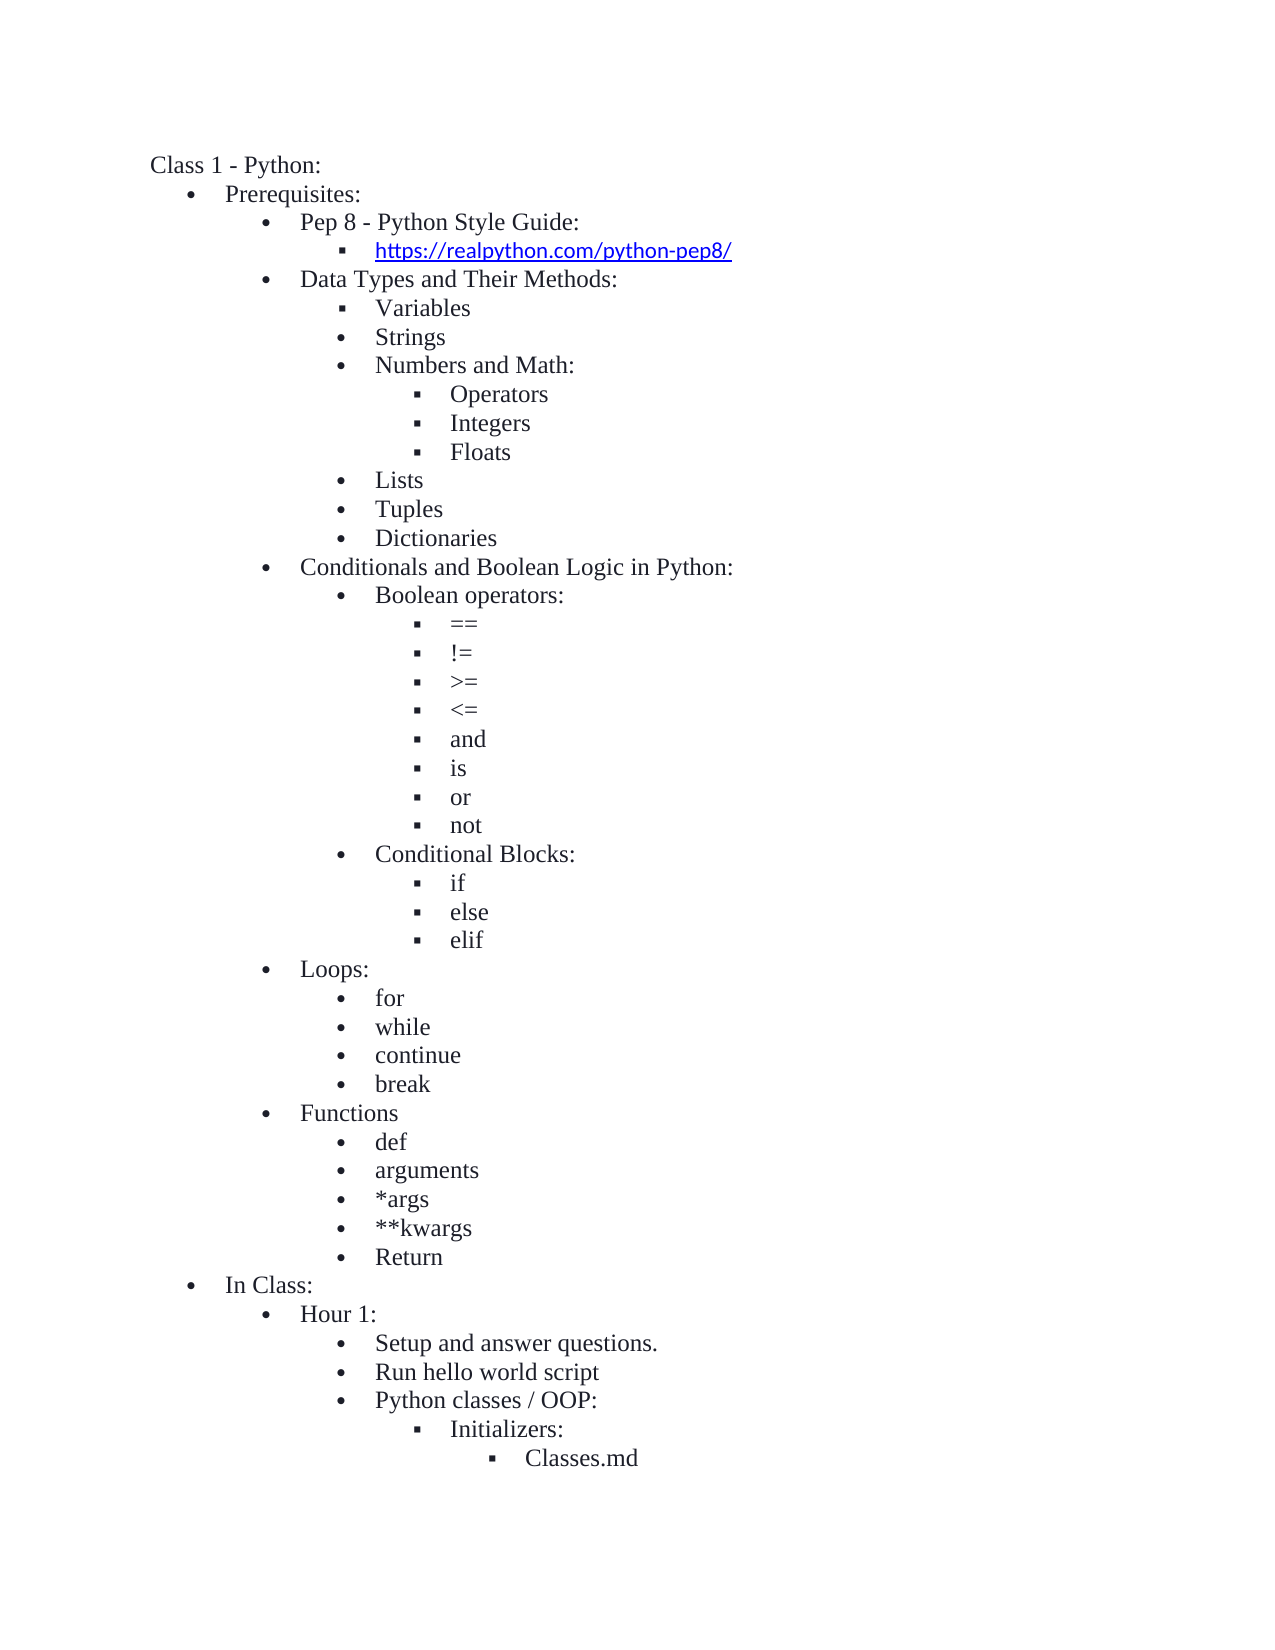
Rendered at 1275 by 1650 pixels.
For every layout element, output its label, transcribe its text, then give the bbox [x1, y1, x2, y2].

list **kwargs [337, 1213, 1125, 1242]
list Initializers: [412, 1414, 1125, 1443]
list Lists [337, 466, 1125, 494]
list != [412, 638, 1125, 667]
list Pep 8 - Python Style Guide: [262, 207, 1125, 236]
list elif [412, 926, 1125, 954]
list is [412, 753, 1125, 782]
list continue [337, 1041, 1125, 1069]
list for [337, 983, 1125, 1012]
list while [337, 1012, 1125, 1041]
list Numbers and Math: [337, 351, 1125, 379]
list arguments [337, 1156, 1125, 1184]
list >= [412, 667, 1125, 696]
list <= [412, 696, 1125, 724]
list Functions [262, 1098, 1125, 1127]
text Class 1 - Python: [150, 150, 1125, 179]
list Data Types and Their Methods: [262, 264, 1125, 293]
list Conditionals and Boolean Logic in Python: [262, 552, 1125, 581]
list Run hello world script [337, 1357, 1125, 1386]
list def [337, 1127, 1125, 1156]
list Dictionaries [337, 523, 1125, 552]
list == [412, 609, 1125, 638]
list Python classes / OOP: [337, 1386, 1125, 1414]
list Loops: [262, 954, 1125, 983]
list Strings [337, 322, 1125, 351]
list https://realpython.com/python-pep8/ [337, 236, 1125, 264]
list Prerequisites: [187, 179, 1125, 207]
list Variables [337, 293, 1125, 322]
list Hour 1: [262, 1299, 1125, 1328]
list or [412, 782, 1125, 811]
list if [412, 868, 1125, 897]
list Classes.md [487, 1443, 1125, 1472]
list break [337, 1069, 1125, 1098]
list *args [337, 1184, 1125, 1213]
list and [412, 724, 1125, 753]
list not [412, 811, 1125, 839]
list Setup and answer questions. [337, 1328, 1125, 1357]
list Integers [412, 408, 1125, 437]
list else [412, 897, 1125, 926]
list Conditional Blocks: [337, 839, 1125, 868]
list Boolean operators: [337, 581, 1125, 609]
list Tuples [337, 494, 1125, 523]
list Return [337, 1242, 1125, 1271]
list Floats [412, 437, 1125, 466]
list Operators [412, 379, 1125, 408]
list In Class: [187, 1271, 1125, 1299]
